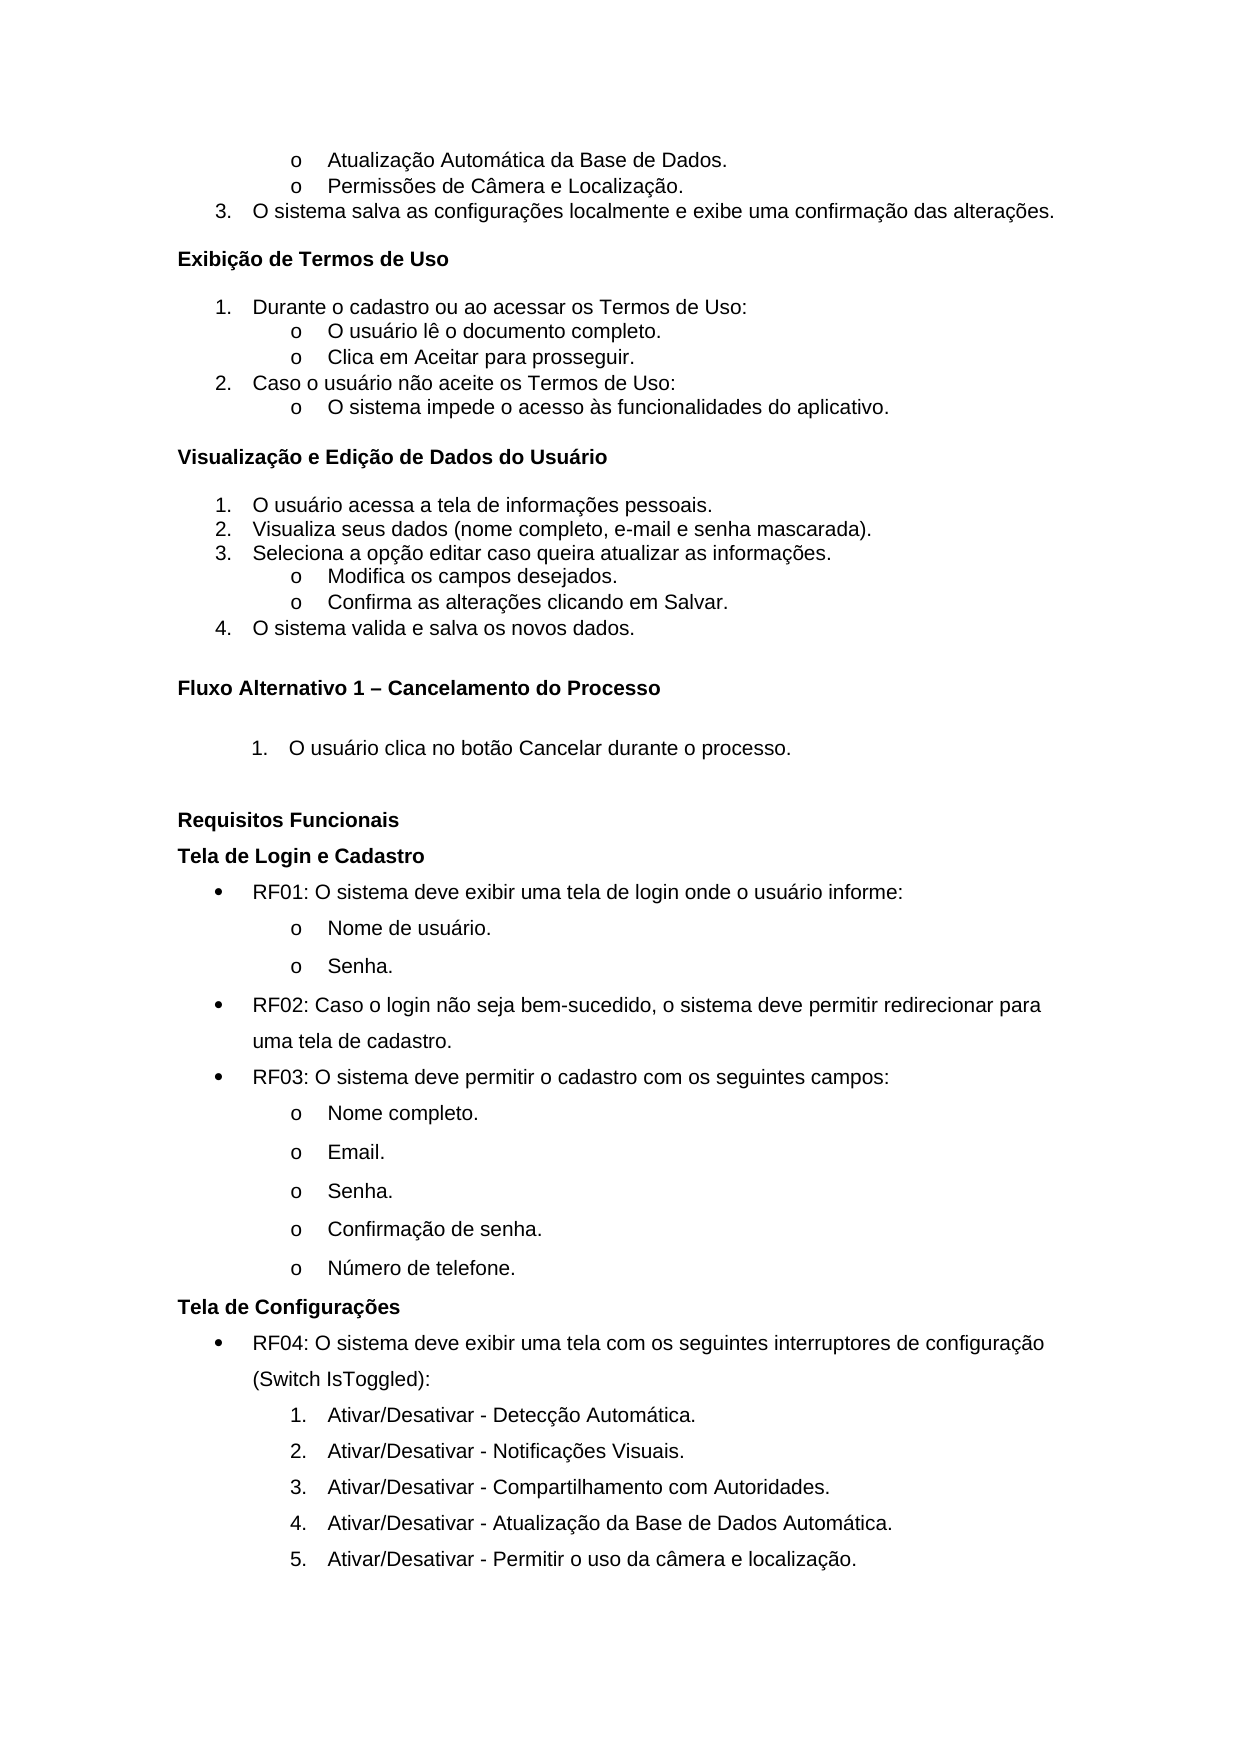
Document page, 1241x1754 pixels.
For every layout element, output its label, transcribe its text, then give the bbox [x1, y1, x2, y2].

text Requisitos Funcionais [177, 808, 1063, 832]
list Número de telefone. [290, 1256, 1063, 1282]
list Nome completo. [290, 1101, 1063, 1127]
text Visualização e Edição de Dados do Usuário [177, 444, 1063, 468]
list RF01: O sistema deve exibir uma tela de login onde o usuário informe: [215, 879, 1063, 903]
list Ativar/Desativar - Notificações Visuais. [290, 1439, 1063, 1463]
list Seleciona a opção editar caso queira atualizar as informações. [215, 540, 1063, 564]
list Email. [290, 1140, 1063, 1166]
text Tela de Login e Cadastro [177, 843, 1063, 867]
list RF04: O sistema deve exibir uma tela com os seguintes interruptores de configuração (Switch IsToggled): [215, 1331, 1063, 1391]
list Permissões de Câmera e Localização. [290, 173, 1063, 199]
list O sistema valida e salva os novos dados. [215, 616, 1063, 640]
list O usuário clica no botão Cancelar durante o processo. [251, 736, 1063, 760]
text Fluxo Alternativo 1 – Cancelamento do Processo [177, 676, 1063, 700]
list Ativar/Desativar - Compartilhamento com Autoridades. [290, 1474, 1063, 1498]
list Caso o usuário não aceite os Termos de Uso: [215, 371, 1063, 395]
list Nome de usuário. [290, 916, 1063, 941]
list RF02: Caso o login não seja bem-sucedido, o sistema deve permitir redirecionar para uma tela de cadastro. [215, 993, 1063, 1053]
list Visualiza seus dados (nome completo, e-mail e senha mascarada). [215, 516, 1063, 540]
list Confirmação de senha. [290, 1217, 1063, 1243]
text Tela de Configurações [177, 1295, 1063, 1319]
list Senha. [290, 1178, 1063, 1204]
list Ativar/Desativar - Detecção Automática. [290, 1403, 1063, 1427]
text Exibição de Termos de Uso [177, 247, 1063, 271]
list O sistema impede o acesso às funcionalidades do aplicativo. [290, 395, 1063, 421]
list O usuário acessa a tela de informações pessoais. [215, 492, 1063, 516]
list Clica em Aceitar para prosseguir. [290, 345, 1063, 371]
list RF03: O sistema deve permitir o cadastro com os seguintes campos: [215, 1065, 1063, 1089]
list O sistema salva as configurações localmente e exibe uma confirmação das alterações. [215, 199, 1063, 223]
list Confirma as alterações clicando em Salvar. [290, 590, 1063, 616]
list Atualização Automática da Base de Dados. [290, 148, 1063, 173]
list Ativar/Desativar - Atualização da Base de Dados Automática. [290, 1511, 1063, 1534]
list Modifica os campos desejados. [290, 564, 1063, 590]
list Ativar/Desativar - Permitir o uso da câmera e localização. [290, 1546, 1063, 1570]
list Durante o cadastro ou ao acessar os Termos de Uso: [215, 295, 1063, 319]
list O usuário lê o documento completo. [290, 319, 1063, 345]
list Senha. [290, 954, 1063, 980]
